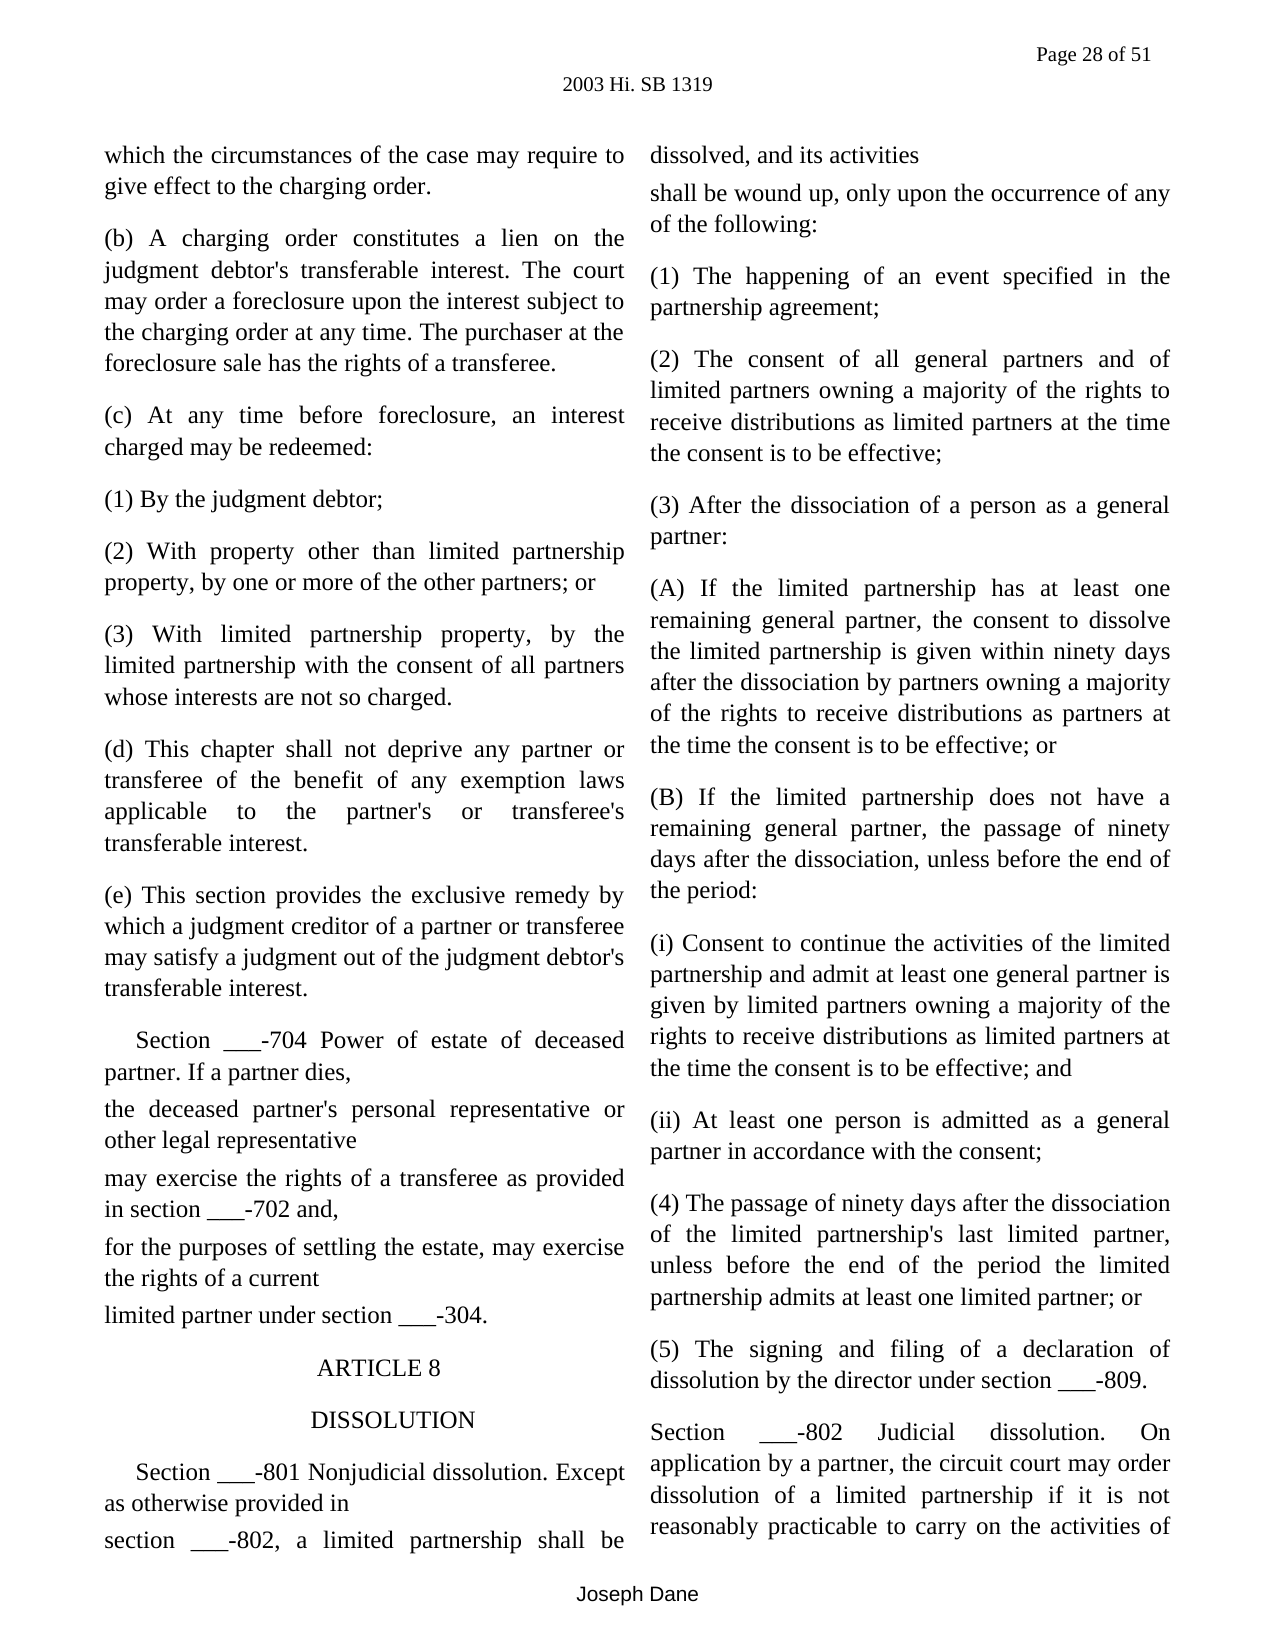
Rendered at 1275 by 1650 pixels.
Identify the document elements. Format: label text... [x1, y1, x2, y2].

text DISSOLUTION [104, 1402, 625, 1433]
text (B) If the limited partnership does not have a remaining general partner, the passage of ninety days after the dissociation, unless before the end of the period: [650, 779, 1171, 904]
text Section ___-704 Power of estate of deceased partner. If a partner dies, [104, 1023, 625, 1086]
text (c) At any time before foreclosure, an interest charged may be redeemed: [104, 398, 625, 461]
text may exercise the rights of a transferee as provided in section ___-702 and, [104, 1161, 625, 1223]
text ARTICLE 8 [104, 1350, 625, 1381]
text for the purposes of settling the estate, may exercise the rights of a current [104, 1229, 625, 1292]
text (e) This section provides the exclusive remedy by which a judgment creditor of a partner or transferee may satisfy a judgment out of the judgment debtor's transferable interest. [104, 877, 625, 1002]
text (1) By the judgment debtor; [104, 481, 625, 513]
text (b) A charging order constitutes a lien on the judgment debtor's transferable interest. The court may order a foreclosure upon the interest subject to the charging order at any time. The purchaser at the foreclosure sale has the rights of a transferee. [104, 221, 625, 377]
text (4) The passage of ninety days after the dissociation of the limited partnership's last limited partner, unless before the end of the period the limited partnership admits at least one limited partner; or [650, 1186, 1171, 1311]
text (d) This chapter shall not deprive any partner or transferee of the benefit of any exemption laws applicable to the partner's or transferee's transferable interest. [104, 731, 625, 856]
text (2) With property other than limited partnership property, by one or more of the other partners; or [104, 533, 625, 596]
text (3) With limited partnership property, by the limited partnership with the consent of all partners whose interests are not so charged. [104, 617, 625, 711]
text (1) The happening of an event specified in the partnership agreement; [650, 258, 1171, 321]
text section ___-802, a limited partnership shall be dissolved, and its activities [650, 138, 1171, 169]
text (2) The consent of all general partners and of limited partners owning a majority of the rights to receive distributions as limited partners at the time the consent is to be effective; [650, 342, 1171, 467]
text shall be wound up, only upon the occurrence of any of the following: [650, 175, 1171, 238]
text (A) If the limited partnership has at least one remaining general partner, the consent to dissolve the limited partnership is given within ninety days after the dissociation by partners owning a majority of the rights to receive distributions as partners at the time the consent is to be effective; or [650, 571, 1171, 758]
text (ii) At least one person is admitted as a general partner in accordance with the consent; [650, 1102, 1171, 1165]
text limited partner under section ___-304. [104, 1298, 625, 1329]
text the deceased partner's personal representative or other legal representative [104, 1092, 625, 1154]
text section ___-802, a limited partnership shall be dissolved, and its activities [104, 1523, 625, 1554]
text (i) Consent to continue the activities of the limited partnership and admit at least one general partner is given by limited partners owning a majority of the rights to receive distributions as limited partners at the time the consent is to be effective; and [650, 925, 1171, 1081]
text Section ___-801 Nonjudicial dissolution. Except as otherwise provided in [104, 1454, 625, 1517]
text (3) After the dissociation of a person as a general partner: [650, 488, 1171, 550]
text (5) The signing and filing of a declaration of dissolution by the director under section ___-809. [650, 1331, 1171, 1394]
